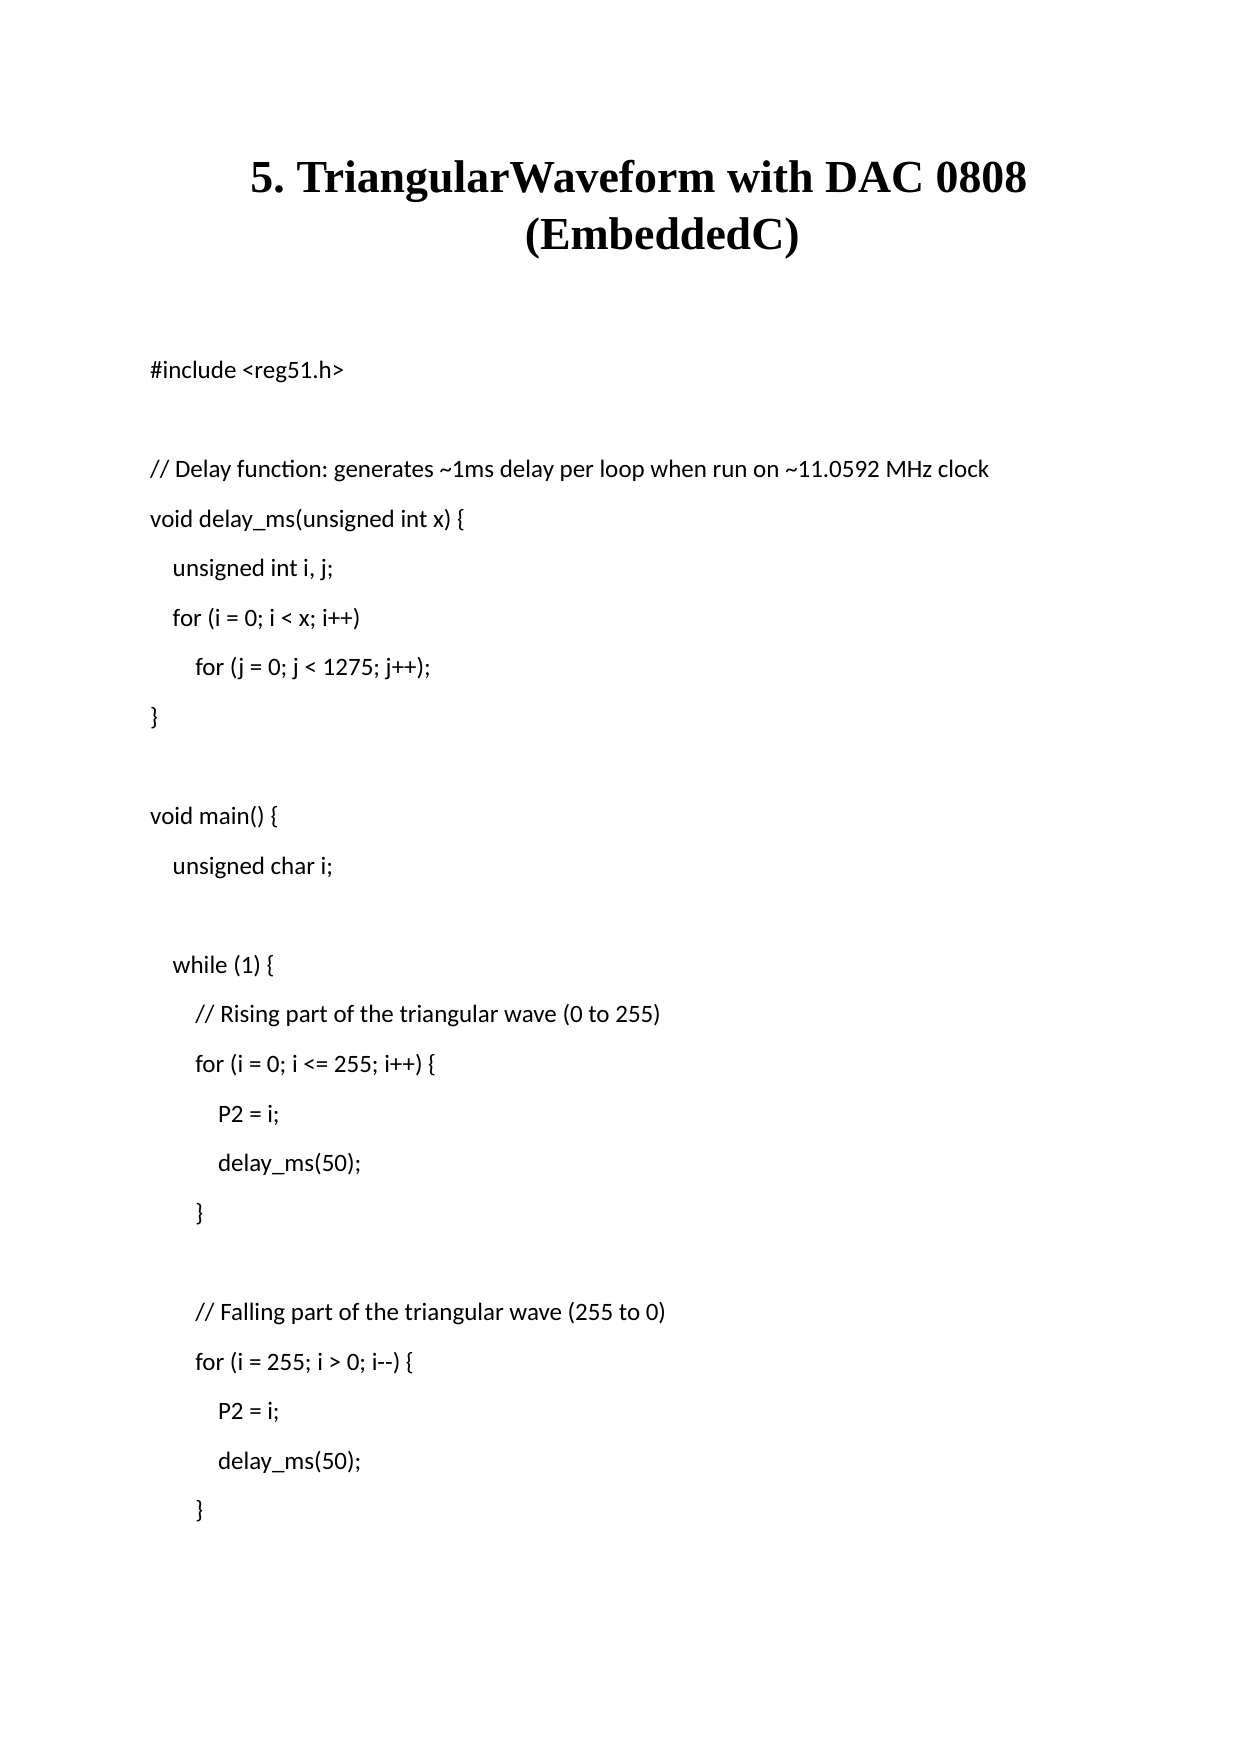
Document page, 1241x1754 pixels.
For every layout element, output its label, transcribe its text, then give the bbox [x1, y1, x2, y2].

text unsigned char i; [150, 850, 1090, 880]
list TriangularWaveform with DAC 0808 (EmbeddedC) [187, 150, 1090, 259]
text } [150, 1494, 1090, 1525]
text // Delay function: generates ~1ms delay per loop when run on ~11.0592 MHz clock [150, 453, 1090, 484]
text delay_ms(50); [150, 1445, 1090, 1475]
text P2 = i; [150, 1098, 1090, 1128]
text // Rising part of the triangular wave (0 to 255) [150, 998, 1090, 1029]
text for (i = 0; i <= 255; i++) { [150, 1048, 1090, 1079]
text delay_ms(50); [150, 1147, 1090, 1178]
text for (j = 0; j < 1275; j++); [150, 651, 1090, 682]
text #include <reg51.h> [150, 354, 1090, 384]
text unsigned int i, j; [150, 552, 1090, 583]
text } [150, 701, 1090, 732]
text P2 = i; [150, 1395, 1090, 1426]
text for (i = 0; i < x; i++) [150, 602, 1090, 632]
text while (1) { [150, 949, 1090, 979]
text void main() { [150, 800, 1090, 831]
text } [150, 1197, 1090, 1227]
text for (i = 255; i > 0; i--) { [150, 1346, 1090, 1376]
text void delay_ms(unsigned int x) { [150, 503, 1090, 533]
text // Falling part of the triangular wave (255 to 0) [150, 1296, 1090, 1327]
